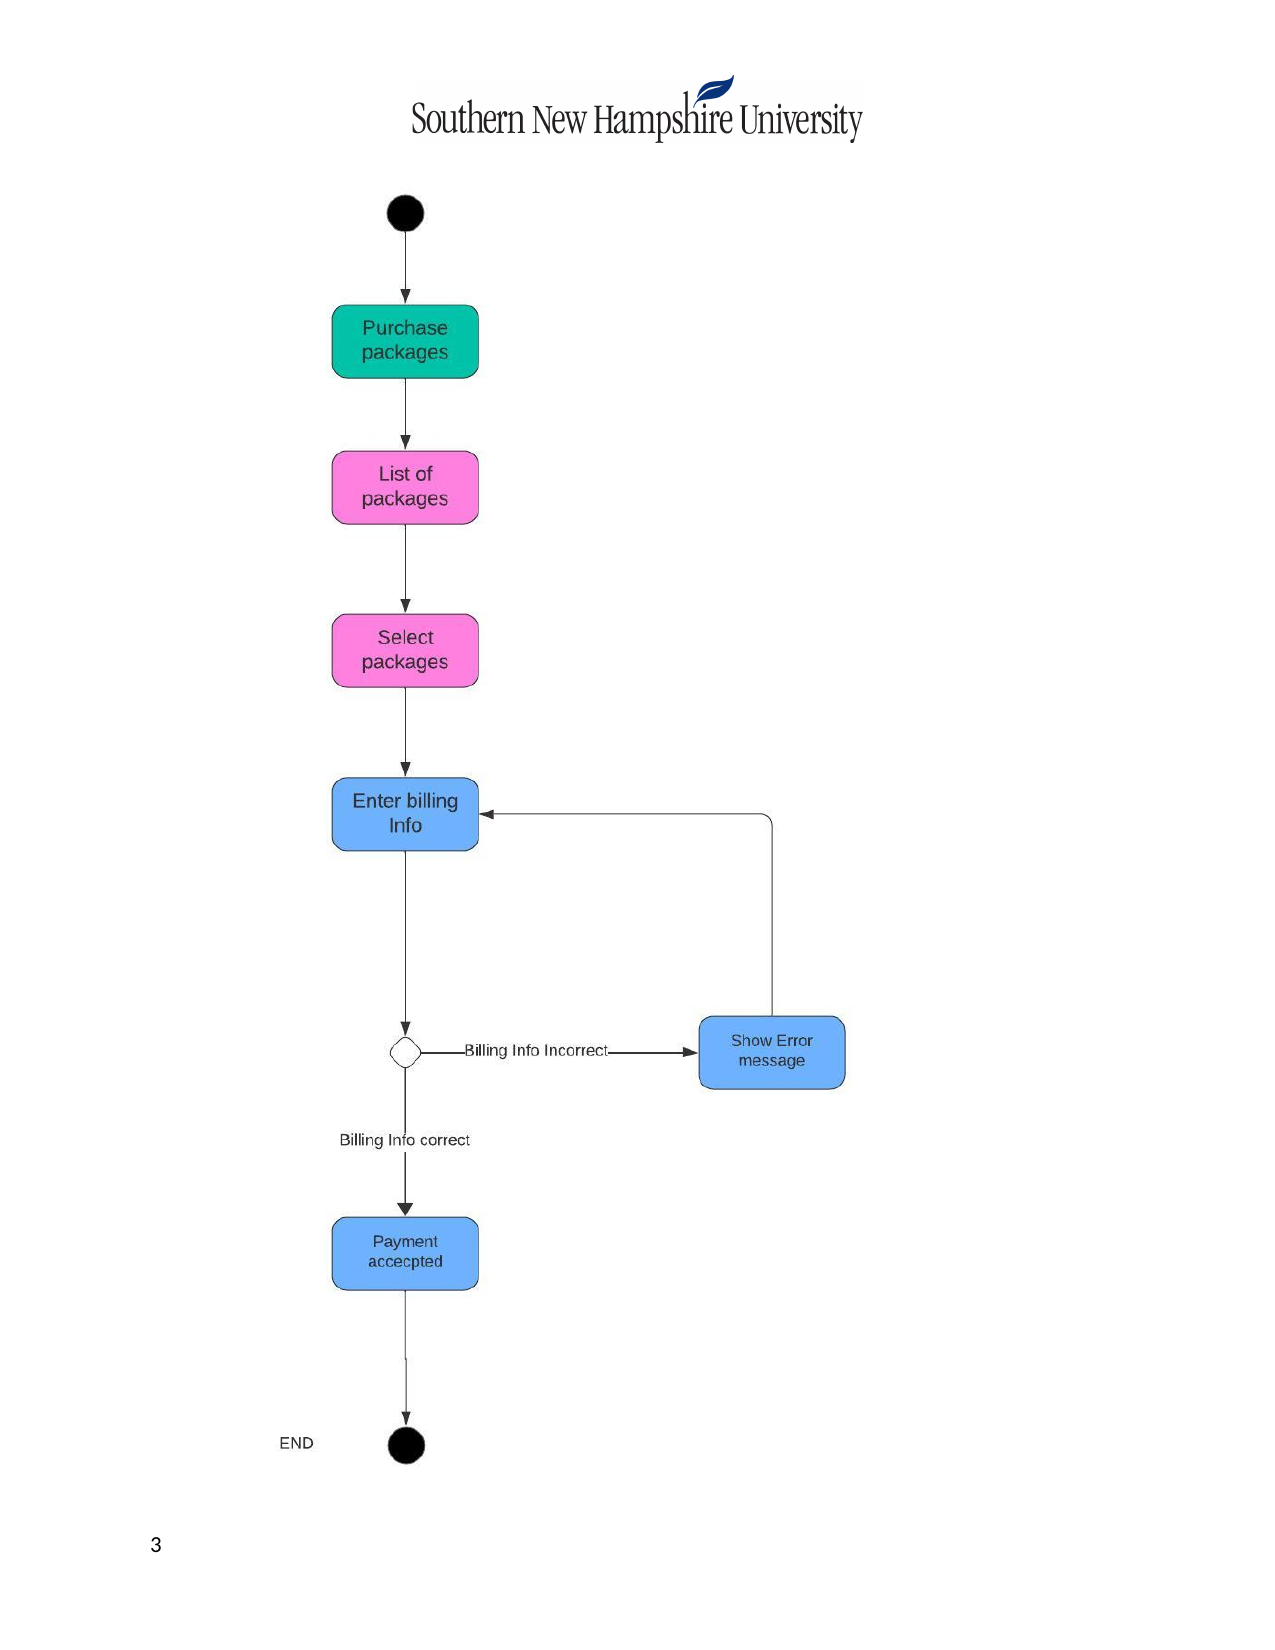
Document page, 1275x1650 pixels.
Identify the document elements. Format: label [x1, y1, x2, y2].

picture [150, 158, 881, 1501]
picture [412, 75, 863, 143]
